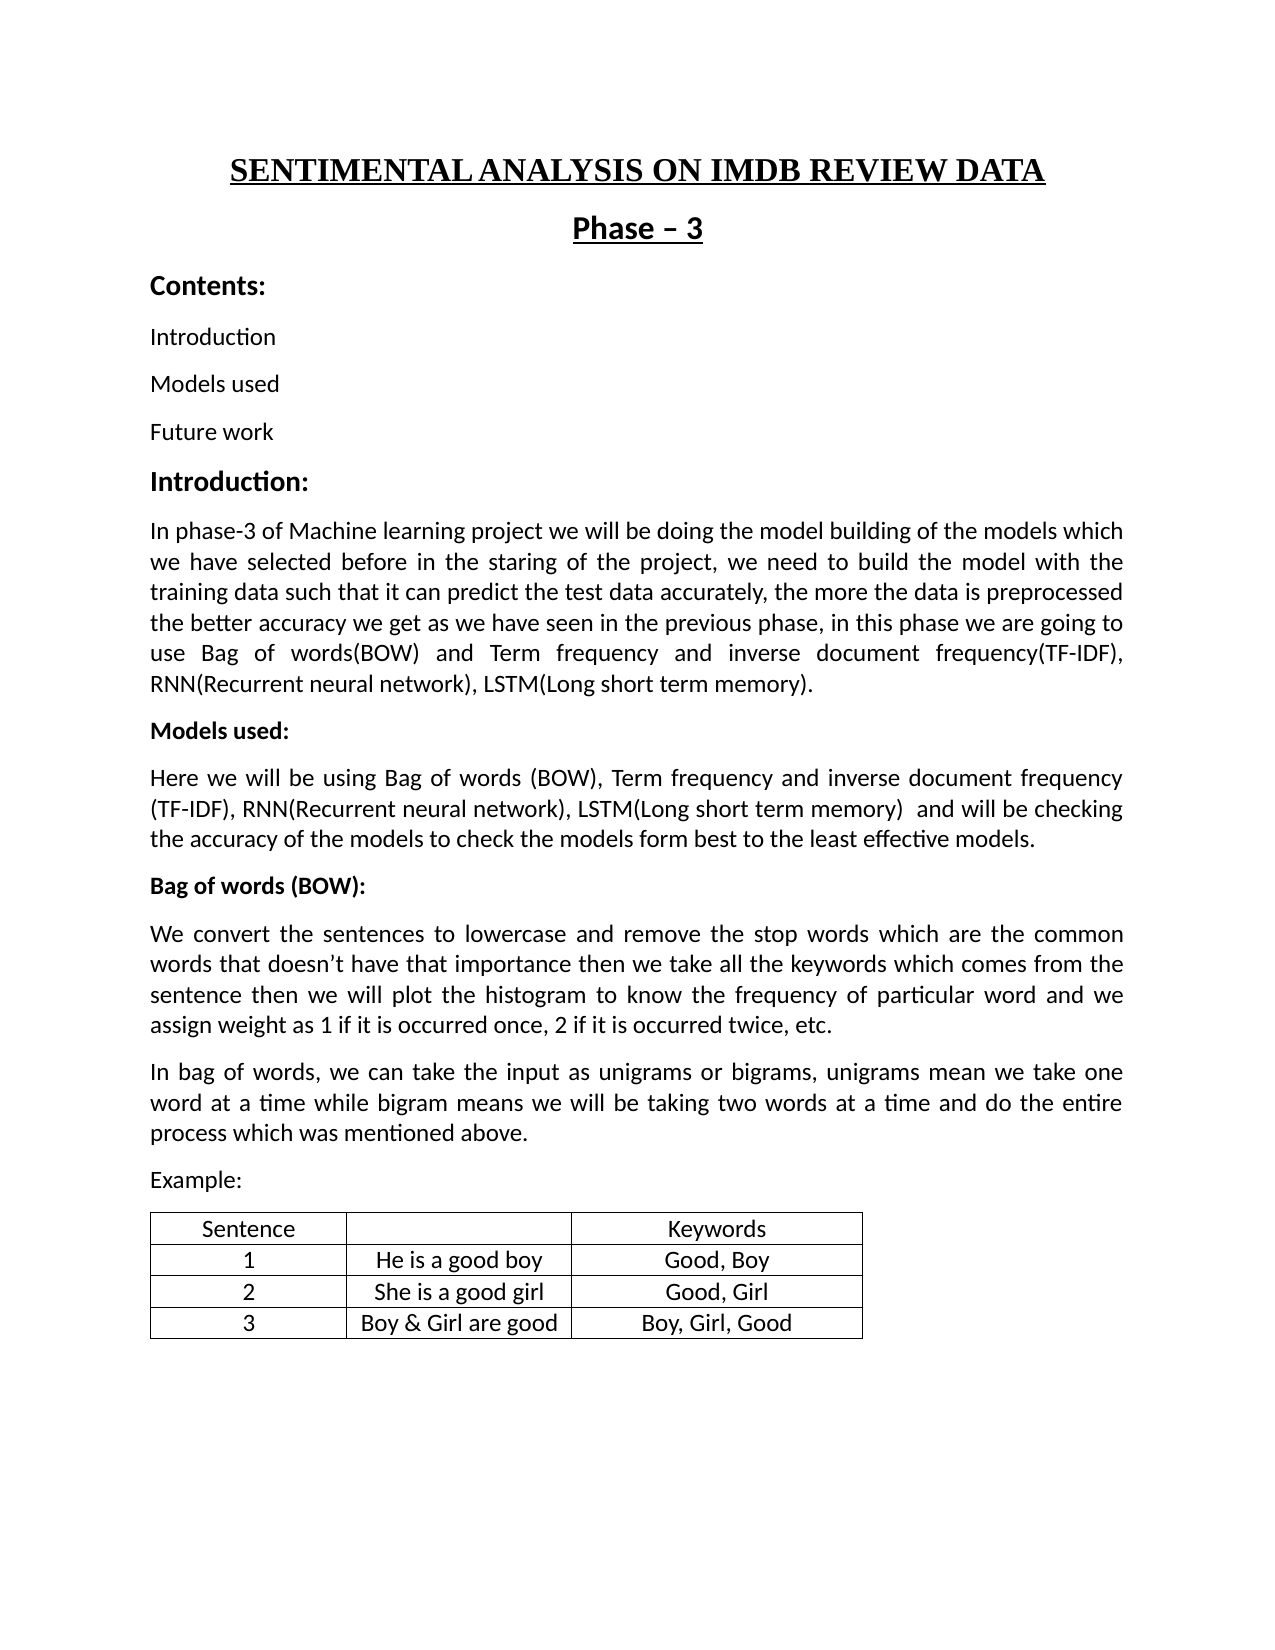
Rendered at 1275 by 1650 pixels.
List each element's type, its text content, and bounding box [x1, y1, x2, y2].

table_cell She is a good girl [347, 1276, 571, 1307]
table_cell 2 [151, 1276, 346, 1307]
text SENTIMENTAL ANALYSIS ON IMDB REVIEW DATA [150, 150, 1125, 188]
text In bag of words, we can take the input as unigrams or bigrams, unigrams mean we take one word at a time while bigram means we will be taking two words at a time and do the entire process which was mentioned above. [150, 1056, 1125, 1148]
text Bag of words (BOW): [150, 871, 1125, 901]
text Contents: [150, 267, 1125, 303]
text Here we will be using Bag of words (BOW), Term frequency and inverse document frequency (TF-IDF), RNN(Recurrent neural network), LSTM(Long short term memory) and will be checking the accuracy of the models to check the models form best to the least effective models. [150, 762, 1125, 854]
table_cell Boy, Girl, Good [572, 1308, 862, 1338]
table_cell Good, Boy [572, 1245, 862, 1275]
text Models used [150, 369, 1125, 399]
table_header [347, 1213, 571, 1243]
text Phase – 3 [150, 207, 1125, 248]
text In phase-3 of Machine learning project we will be doing the model building of the models which we have selected before in the staring of the project, we need to build the model with the training data such that it can predict the test data accurately, the more the data is preprocessed the better accuracy we get as we have seen in the previous phase, in this phase we are going to use Bag of words(BOW) and Term frequency and inverse document frequency(TF-IDF), RNN(Recurrent neural network), LSTM(Long short term memory). [150, 515, 1125, 698]
table_cell 3 [151, 1308, 346, 1338]
table_cell He is a good boy [347, 1245, 571, 1275]
text Introduction [150, 321, 1125, 352]
text Example: [150, 1165, 1125, 1195]
text Future work [150, 416, 1125, 446]
text Models used: [150, 715, 1125, 746]
table_header Keywords [572, 1213, 862, 1243]
table_cell Good, Girl [572, 1276, 862, 1307]
text Introduction: [150, 463, 1125, 499]
table_cell Boy & Girl are good [347, 1308, 571, 1338]
text We convert the sentences to lowercase and remove the stop words which are the common words that doesn’t have that importance then we take all the keywords which comes from the sentence then we will plot the histogram to know the frequency of particular word and we assign weight as 1 if it is occurred once, 2 if it is occurred twice, etc. [150, 918, 1125, 1040]
table_header Sentence [151, 1213, 346, 1243]
table_cell 1 [151, 1245, 346, 1275]
